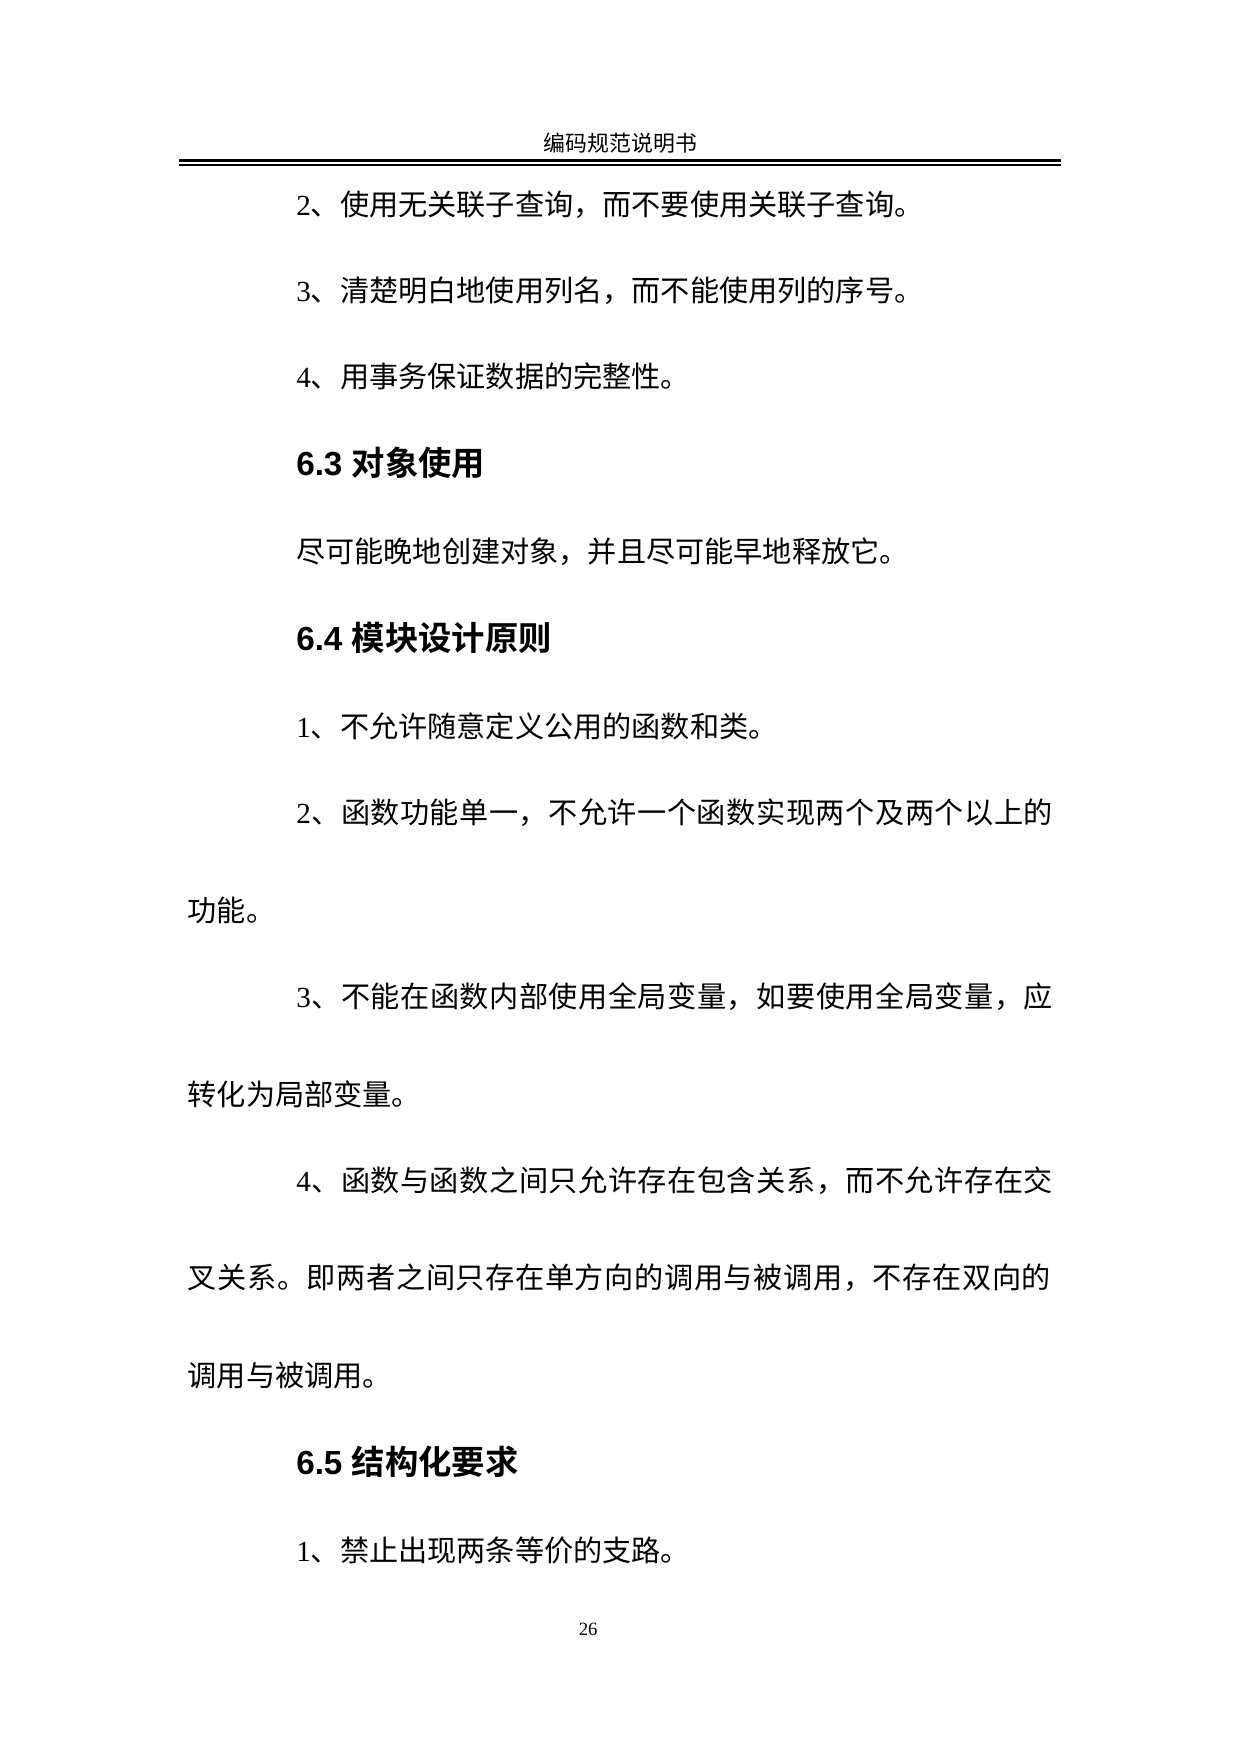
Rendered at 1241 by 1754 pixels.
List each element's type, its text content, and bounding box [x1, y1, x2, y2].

text 3、不能在函数内部使用全局变量，如要使用全局变量，应转化为局部变量。 [187, 962, 1053, 1125]
subtitle 6.3 对象使用 [187, 428, 1053, 493]
text 尽可能晚地创建对象，并且尽可能早地释放它。 [187, 517, 1053, 582]
text 2、函数功能单一，不允许一个函数实现两个及两个以上的功能。 [187, 779, 1053, 941]
text 1、禁止出现两条等价的支路。 [187, 1516, 1053, 1581]
text 1、不允许随意定义公用的函数和类。 [187, 692, 1053, 757]
subtitle 6.4 模块设计原则 [187, 603, 1053, 668]
text 3、清楚明白地使用列名，而不能使用列的序号。 [187, 256, 1053, 321]
text 4、用事务保证数据的完整性。 [187, 342, 1053, 407]
subtitle 6.5 结构化要求 [187, 1427, 1053, 1492]
text 2、使用无关联子查询，而不要使用关联子查询。 [187, 170, 1053, 235]
text 4、函数与函数之间只允许存在包含关系，而不允许存在交叉关系。即两者之间只存在单方向的调用与被调用，不存在双向的调用与被调用。 [187, 1146, 1053, 1406]
